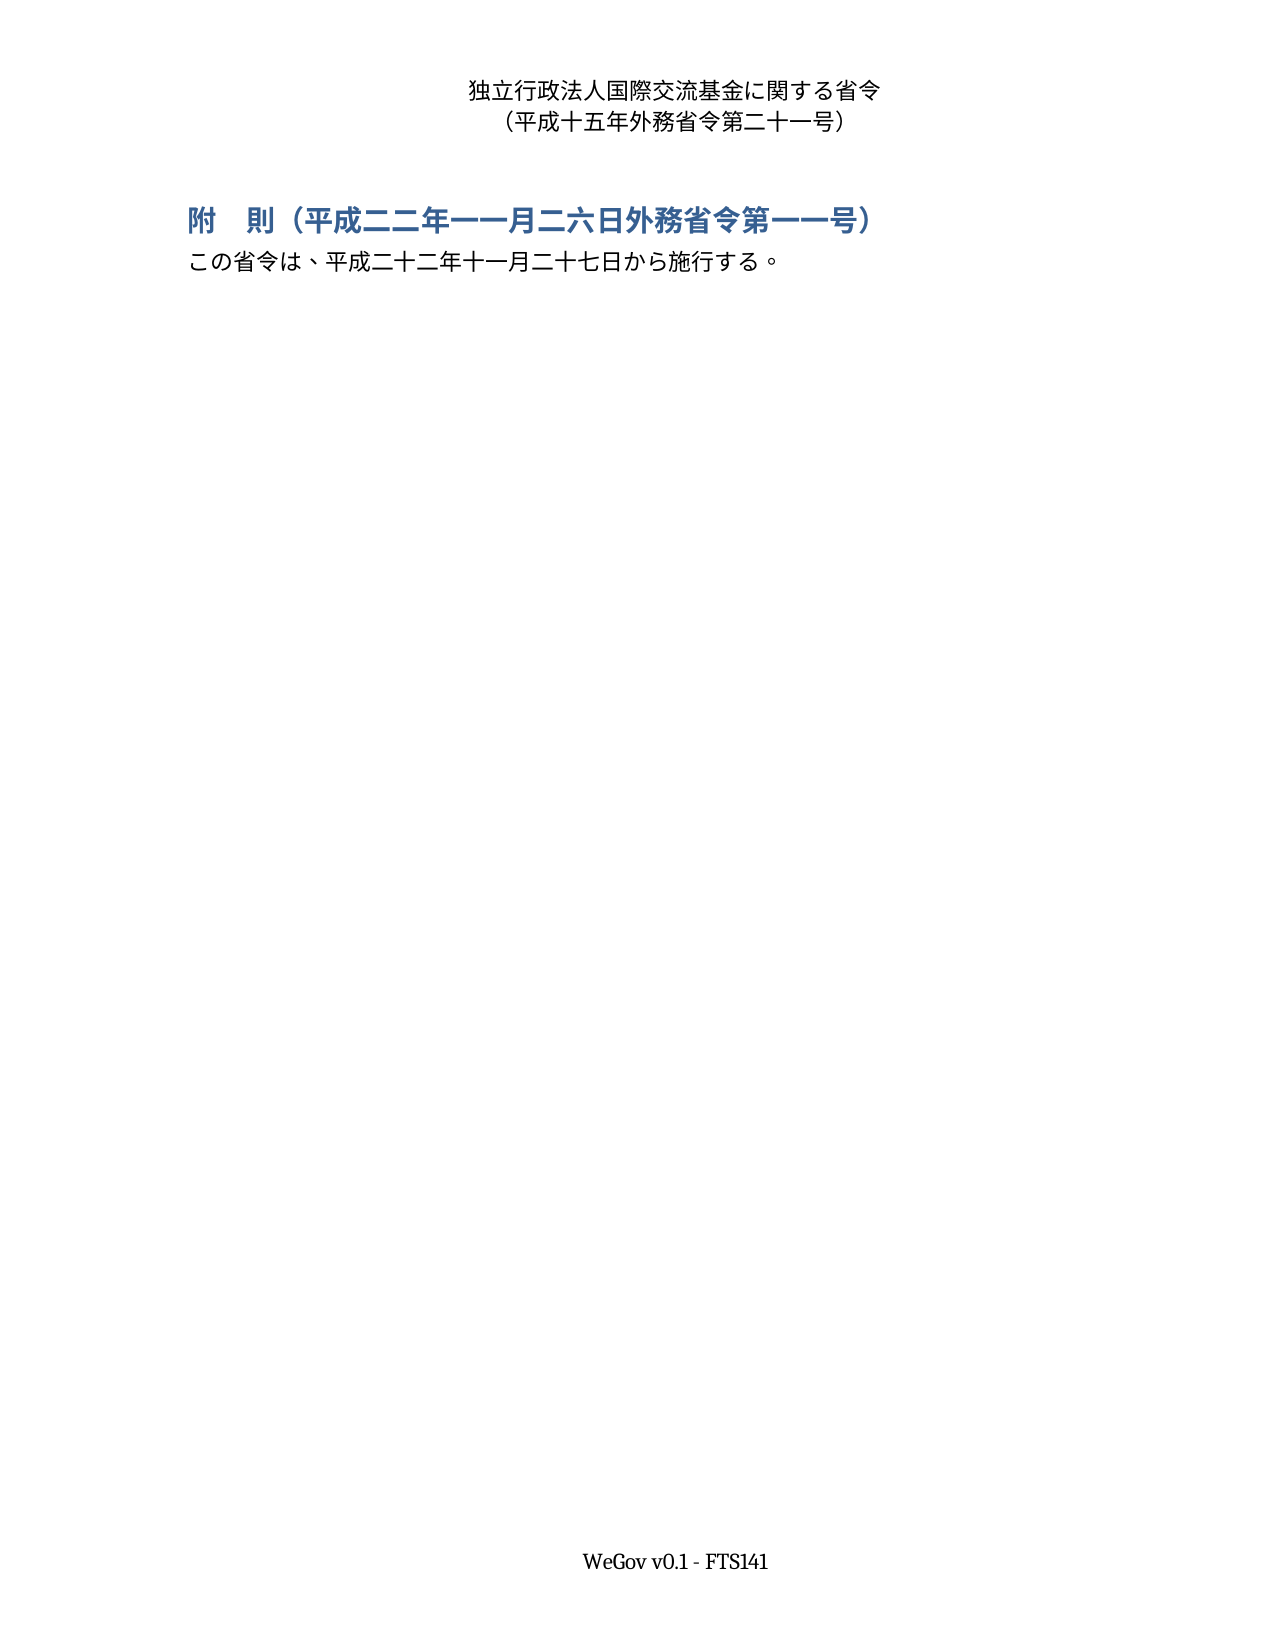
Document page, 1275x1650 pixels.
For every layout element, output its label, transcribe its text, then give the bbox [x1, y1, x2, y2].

text この省令は、平成二十二年十一月二十七日から施行する。 [187, 246, 1087, 277]
subtitle 附 則（平成二二年一一月二六日外務省令第一一号） [187, 200, 1087, 240]
